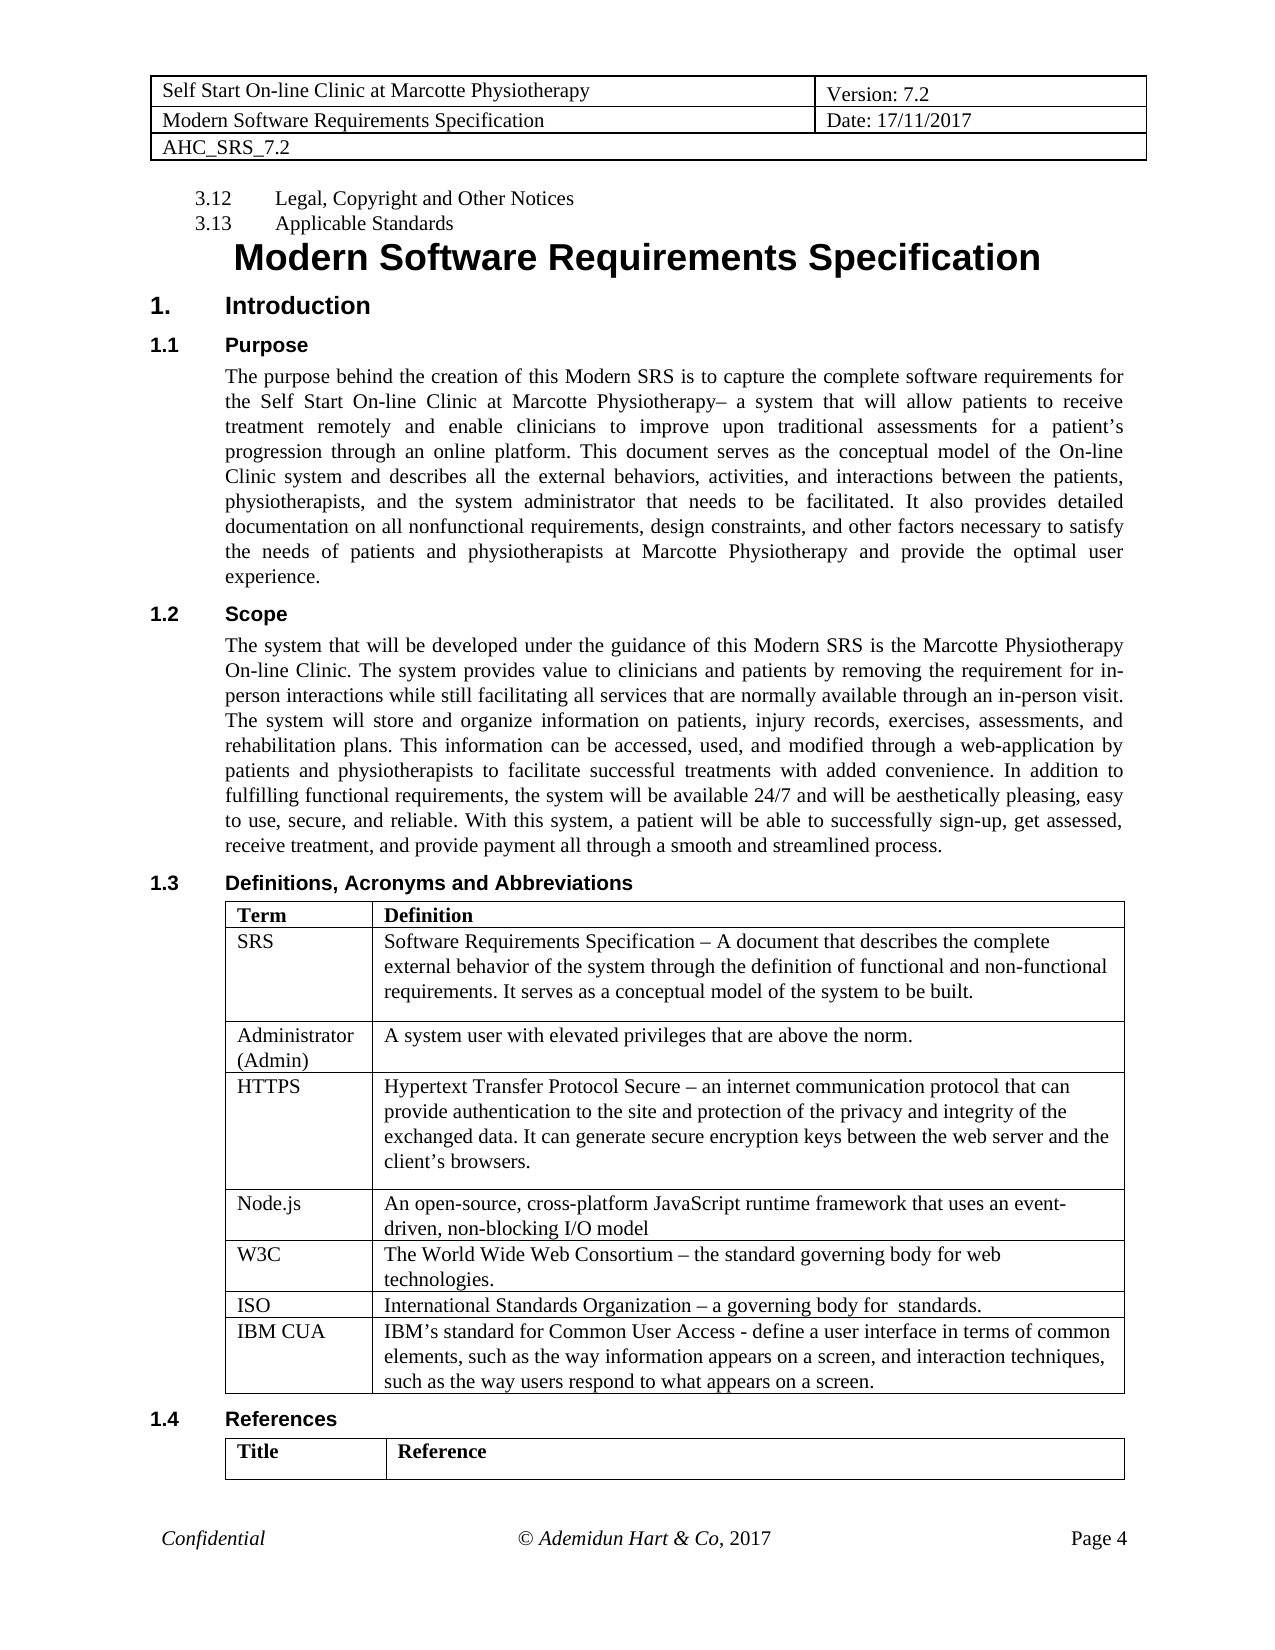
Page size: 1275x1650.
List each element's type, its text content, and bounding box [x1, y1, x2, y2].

table_cell Hypertext Transfer Protocol Secure – an internet communication protocol that can provide authentication to the site and protection of the privacy and integrity of the exchanged data. It can generate secure encryption keys between the web server and the client’s browsers. [373, 1073, 1124, 1188]
subtitle Introduction [150, 291, 1125, 320]
table_cell HTTPS [226, 1073, 372, 1188]
subtitle Purpose [150, 332, 1125, 357]
table_cell W3C [226, 1241, 372, 1291]
table_cell The World Wide Web Consortium – the standard governing body for web technologies. [373, 1241, 1124, 1291]
subtitle Scope [150, 601, 1125, 626]
table_cell IBM’s standard for Common User Access - define a user interface in terms of common elements, such as the way information appears on a screen, and interaction techniques, such as the way users respond to what appears on a screen. [373, 1318, 1124, 1393]
table_cell Node.js [226, 1190, 372, 1239]
text 3.13 Applicable Standards 24 [195, 210, 1050, 235]
subtitle References [150, 1406, 1125, 1431]
table_cell IBM CUA [226, 1318, 372, 1393]
table_cell A system user with elevated privileges that are above the norm. [373, 1022, 1124, 1072]
table_cell Administrator (Admin) [226, 1022, 372, 1072]
table_cell ISO [226, 1292, 372, 1317]
table_header Term [226, 902, 372, 927]
table_cell International Standards Organization – a governing body for standards. [373, 1292, 1124, 1317]
table_header Title [226, 1439, 386, 1478]
table_header Reference [387, 1439, 1124, 1478]
table_header Definition [373, 902, 1124, 927]
text The system that will be developed under the guidance of this Modern SRS is the Marcotte Physiotherapy On-line Clinic. The system provides value to clinicians and patients by removing the requirement for in-person interactions while still facilitating all services that are normally available through an in-person visit. The system will store and organize information on patients, injury records, exercises, assessments, and rehabilitation plans. This information can be accessed, used, and modified through a web-application by patients and physiotherapists to facilitate successful treatments with added convenience. In addition to fulfilling functional requirements, the system will be available 24/7 and will be aesthetically pleasing, easy to use, secure, and reliable. With this system, a patient will be able to successfully sign-up, get assessed, receive treatment, and provide payment all through a smooth and streamlined process. [225, 632, 1125, 857]
text 3.12 Legal, Copyright and Other Notices 24 [195, 185, 1050, 210]
table_cell SRS [226, 928, 372, 1021]
table_cell An open-source, cross-platform JavaScript runtime framework that uses an event-driven, non-blocking I/O model [373, 1190, 1124, 1239]
subtitle Definitions, Acronyms and Abbreviations [150, 870, 1125, 895]
text The purpose behind the creation of this Modern SRS is to capture the complete software requirements for the Self Start On-line Clinic at Marcotte Physiotherapy– a system that will allow patients to receive treatment remotely and enable clinicians to improve upon traditional assessments for a patient’s progression through an online platform. This document serves as the conceptual model of the On-line Clinic system and describes all the external behaviors, activities, and interactions between the patients, physiotherapists, and the system administrator that needs to be facilitated. It also provides detailed documentation on all nonfunctional requirements, design constraints, and other factors necessary to satisfy the needs of patients and physiotherapists at Marcotte Physiotherapy and provide the optimal user experience. [225, 363, 1125, 588]
table_cell Software Requirements Specification – A document that describes the complete external behavior of the system through the definition of functional and non-functional requirements. It serves as a conceptual model of the system to be built. [373, 928, 1124, 1021]
